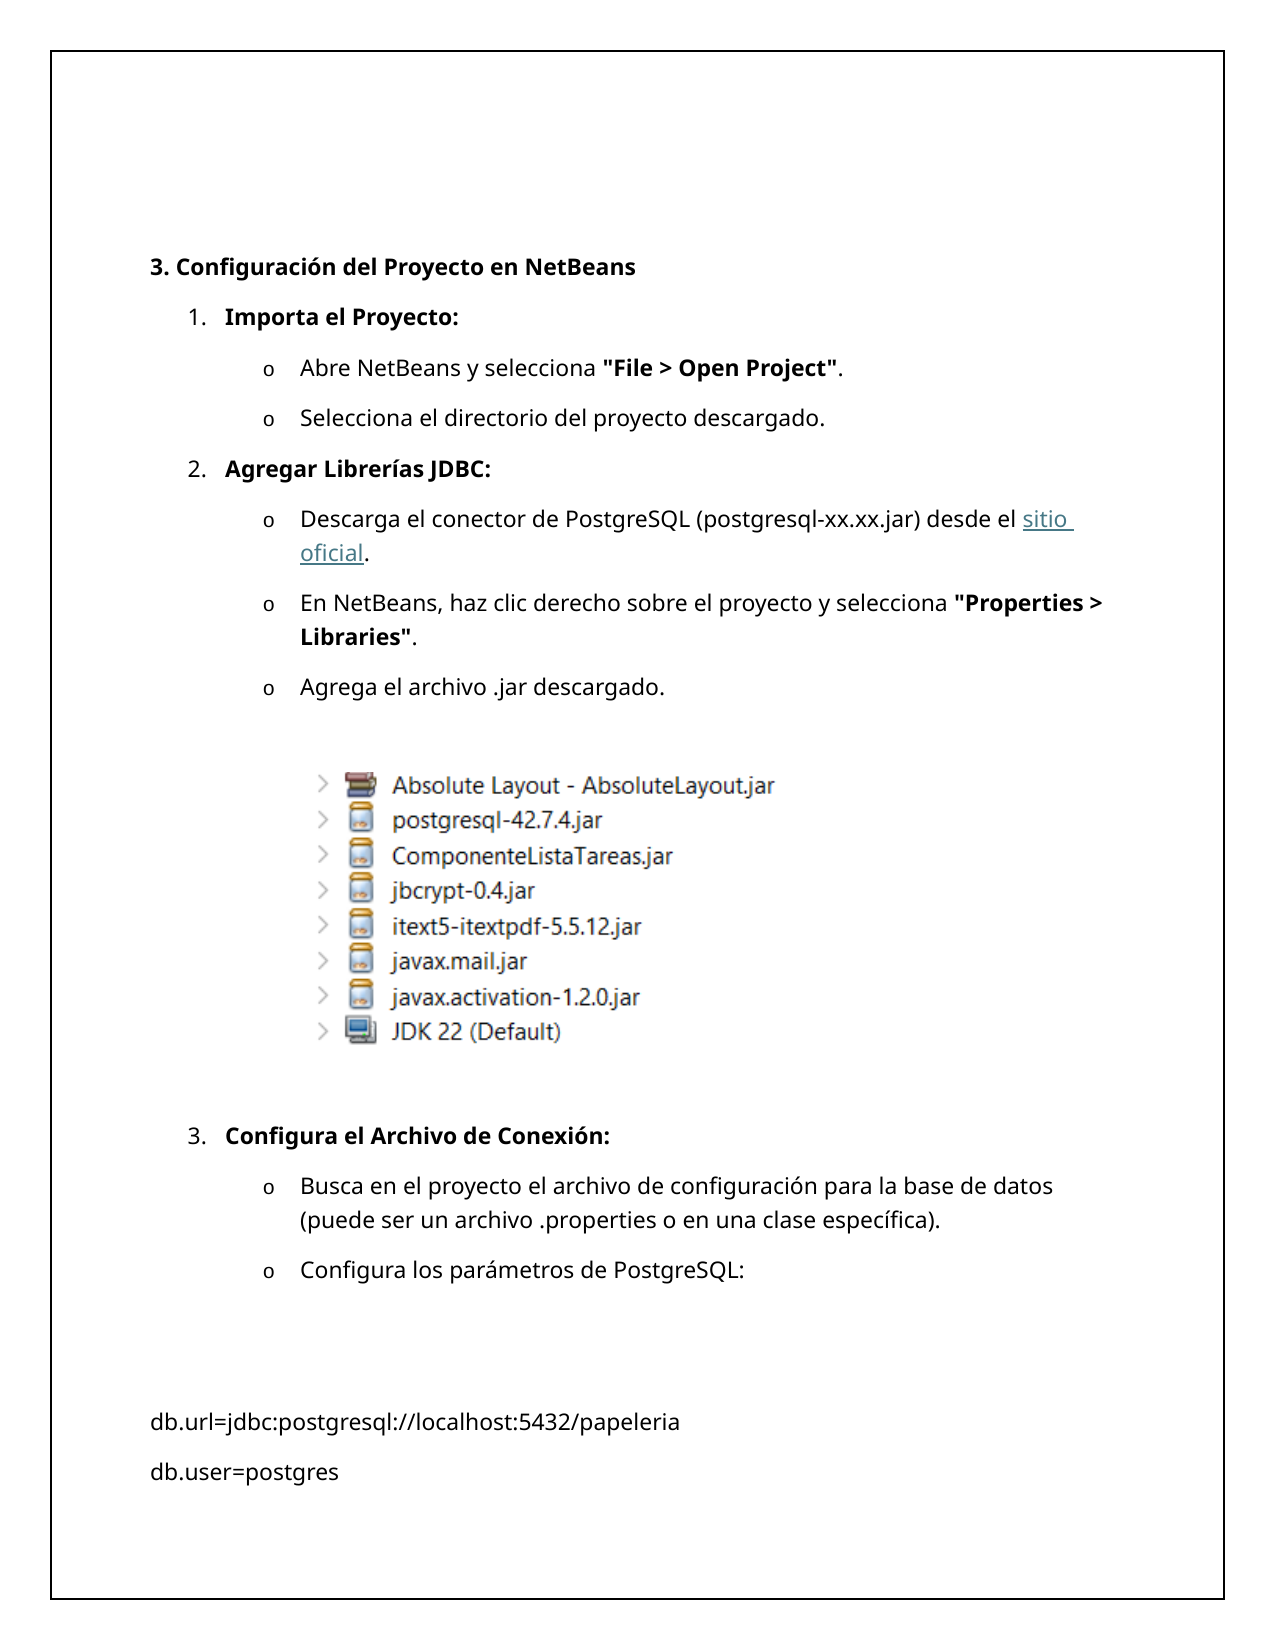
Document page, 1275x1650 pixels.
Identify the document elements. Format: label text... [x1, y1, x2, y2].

text 3. Configuración del Proyecto en NetBeans [150, 251, 1125, 282]
list Importa el Proyecto: [187, 301, 1125, 332]
list Configura el Archivo de Conexión: [187, 1120, 1125, 1151]
list Agrega el archivo .jar descargado. [262, 671, 1125, 702]
picture [289, 772, 828, 1048]
text db.user=postgres [150, 1456, 1125, 1487]
list Configura los parámetros de PostgreSQL: [262, 1254, 1125, 1286]
text db.url=jdbc:postgresql://localhost:5432/papeleria [150, 1406, 1125, 1437]
list Busca en el proyecto el archivo de configuración para la base de datos (puede ser un archivo .properties o en una clase específica). [262, 1170, 1125, 1235]
list Descarga el conector de PostgreSQL (postgresql-xx.xx.jar) desde el sitio oficial. [262, 503, 1125, 568]
list Agregar Librerías JDBC: [187, 452, 1125, 484]
list Selecciona el directorio del proyecto descargado. [262, 402, 1125, 433]
list Abre NetBeans y selecciona "File > Open Project". [262, 352, 1125, 383]
list En NetBeans, haz clic derecho sobre el proyecto y selecciona "Properties > Libraries". [262, 587, 1125, 652]
